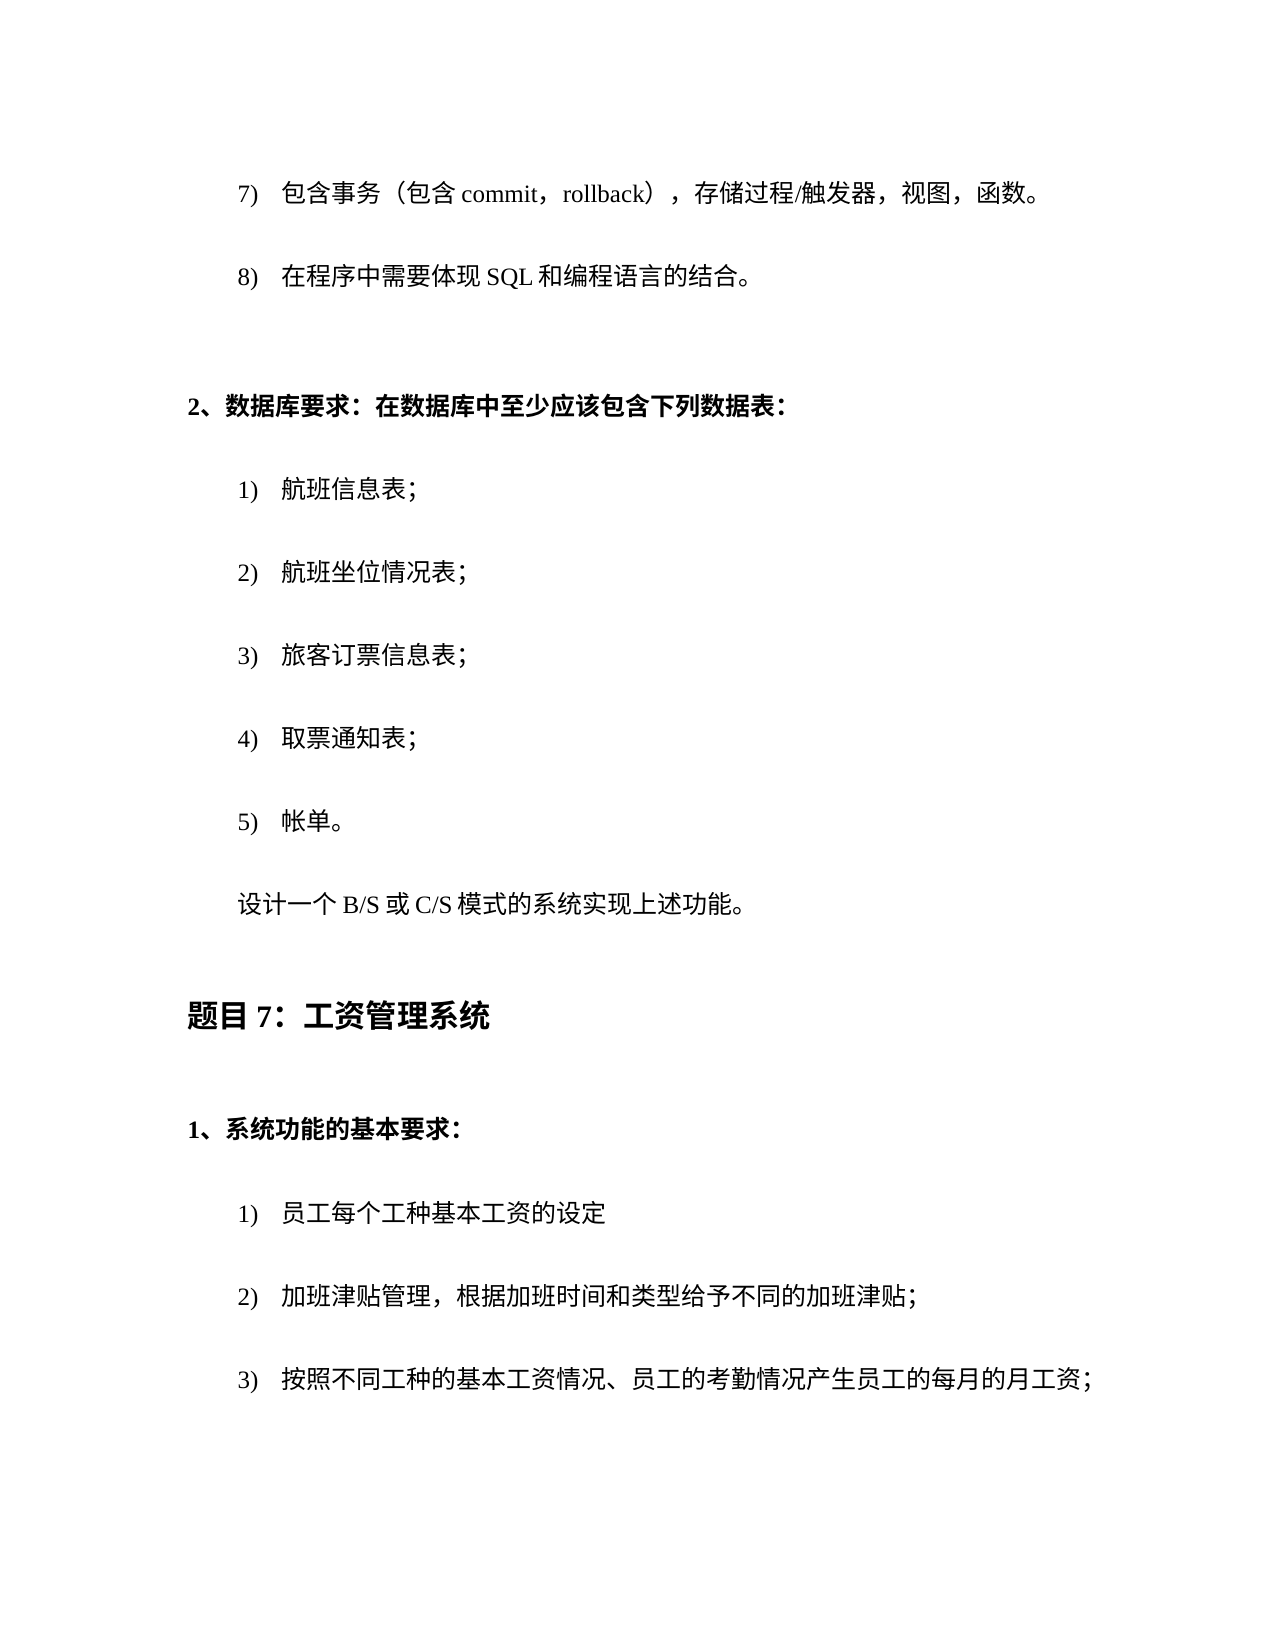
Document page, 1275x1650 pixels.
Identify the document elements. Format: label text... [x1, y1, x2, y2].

subtitle 题目7：工资管理系统 [187, 981, 1087, 1046]
list 取票通知表； [237, 704, 1087, 769]
list 在程序中需要体现SQL和编程语言的结合。 [237, 242, 1087, 307]
list 加班津贴管理，根据加班时间和类型给予不同的加班津贴； [237, 1262, 1087, 1327]
text 2、数据库要求：在数据库中至少应该包含下列数据表： [187, 372, 1087, 437]
list 航班信息表； [237, 455, 1087, 520]
list 员工每个工种基本工资的设定 [237, 1179, 1087, 1244]
text 设计一个B/S或C/S模式的系统实现上述功能。 [187, 871, 1087, 936]
list 按照不同工种的基本工资情况、员工的考勤情况产生员工的每月的月工资； [237, 1345, 1087, 1410]
list 旅客订票信息表； [237, 621, 1087, 686]
list 帐单。 [237, 787, 1087, 852]
list 航班坐位情况表； [237, 538, 1087, 603]
text 1、系统功能的基本要求： [187, 1096, 1087, 1161]
list 包含事务（包含commit，rollback），存储过程/触发器，视图，函数。 [237, 159, 1087, 224]
